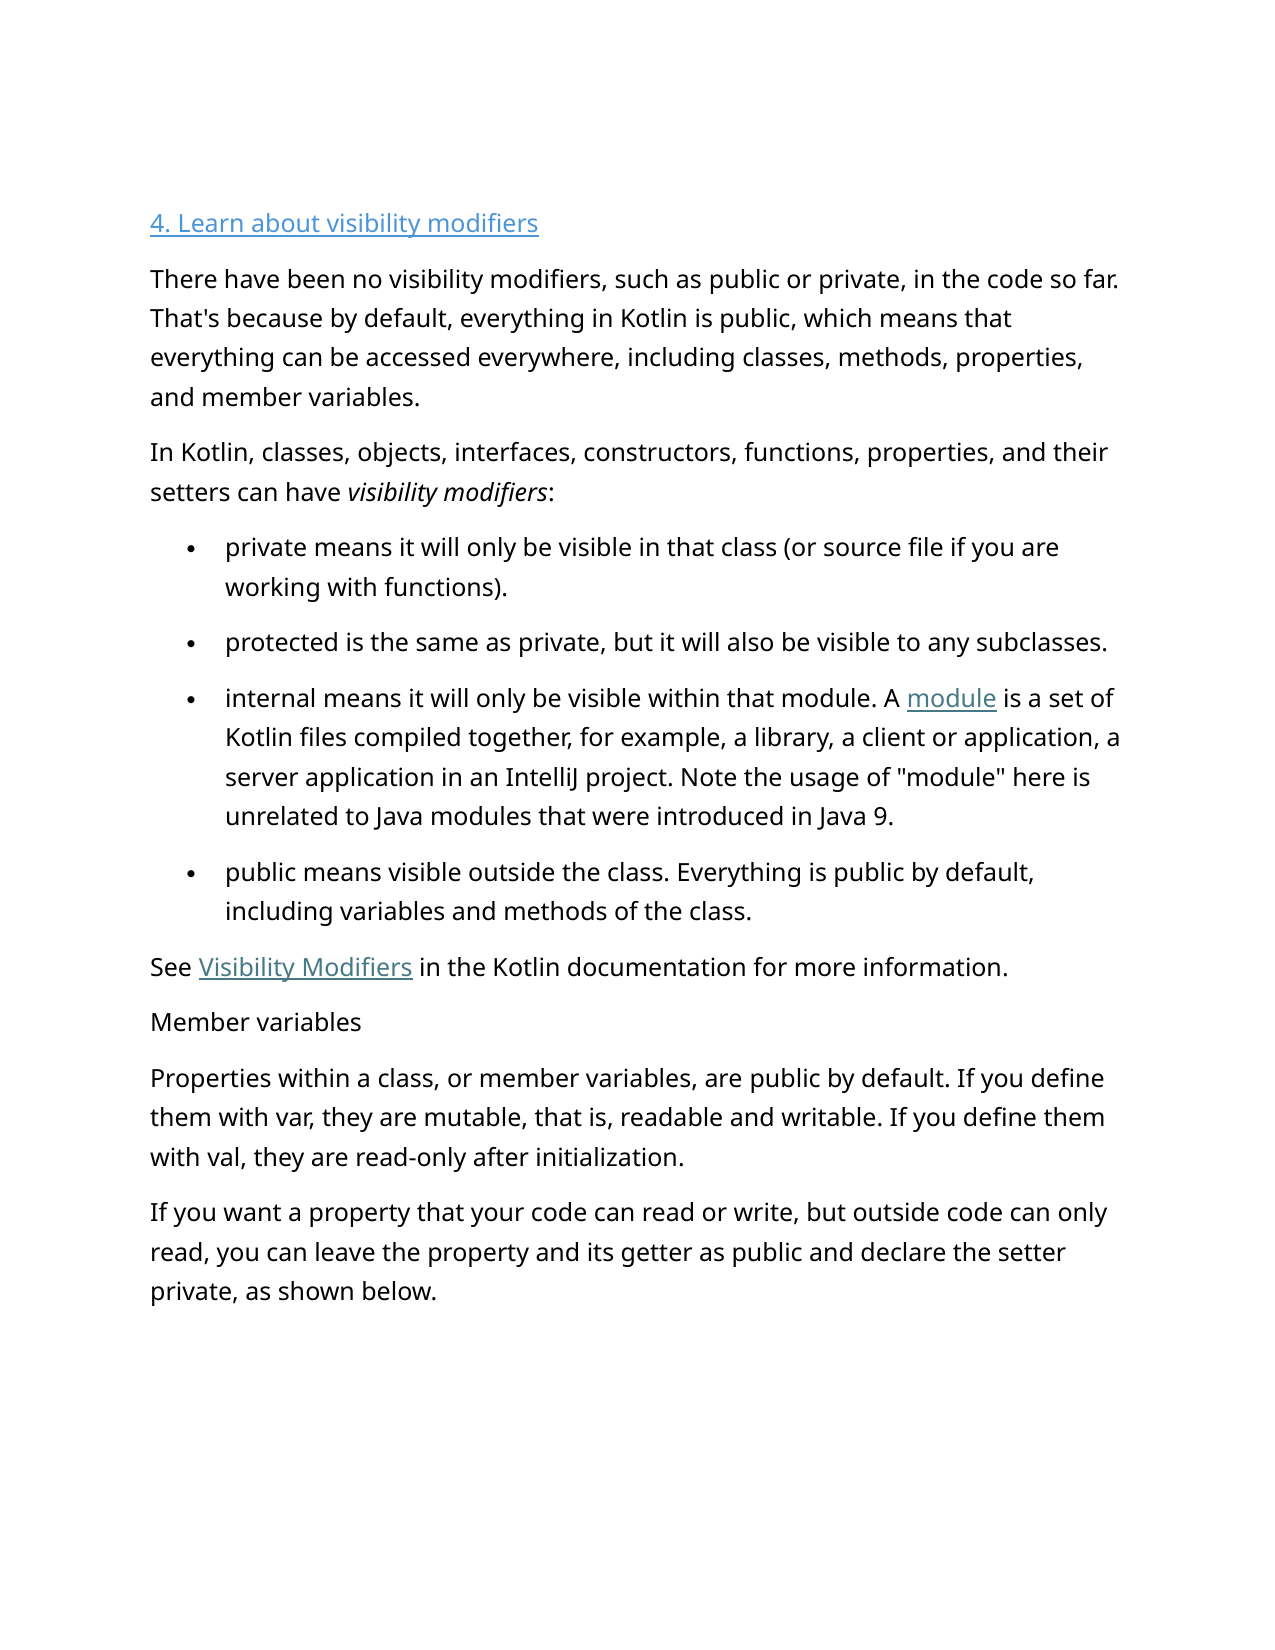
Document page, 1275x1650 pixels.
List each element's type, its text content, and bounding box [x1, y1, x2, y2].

list internal means it will only be visible within that module. A module is a set of Kotlin files compiled together, for example, a library, a client or application, a server application in an IntelliJ project. Note the usage of "module" here is unrelated to Java modules that were introduced in Java 9. [187, 681, 1125, 832]
text Member variables [150, 1005, 1125, 1039]
text If you want a property that your code can read or write, but outside code can only read, you can leave the property and its getter as public and declare the setter private, as shown below. [150, 1195, 1125, 1307]
text There have been no visibility modifiers, such as public or private, in the code so far. That's because by default, everything in Kotlin is public, which means that everything can be accessed everywhere, including classes, methods, properties, and member variables. [150, 262, 1125, 413]
list protected is the same as private, but it will also be visible to any subclasses. [187, 625, 1125, 659]
list private means it will only be visible in that class (or source file if you are working with functions). [187, 530, 1125, 603]
text In Kotlin, classes, objects, interfaces, constructors, functions, properties, and their setters can have visibility modifiers: [150, 435, 1125, 508]
text Properties within a class, or member variables, are public by default. If you define them with var, they are mutable, that is, readable and writable. If you define them with val, they are read-only after initialization. [150, 1061, 1125, 1173]
text See Visibility Modifiers in the Kotlin documentation for more information. [150, 949, 1125, 983]
text 4. Learn about visibility modifiers [150, 206, 1125, 240]
list public means visible outside the class. Everything is public by default, including variables and methods of the class. [187, 854, 1125, 927]
